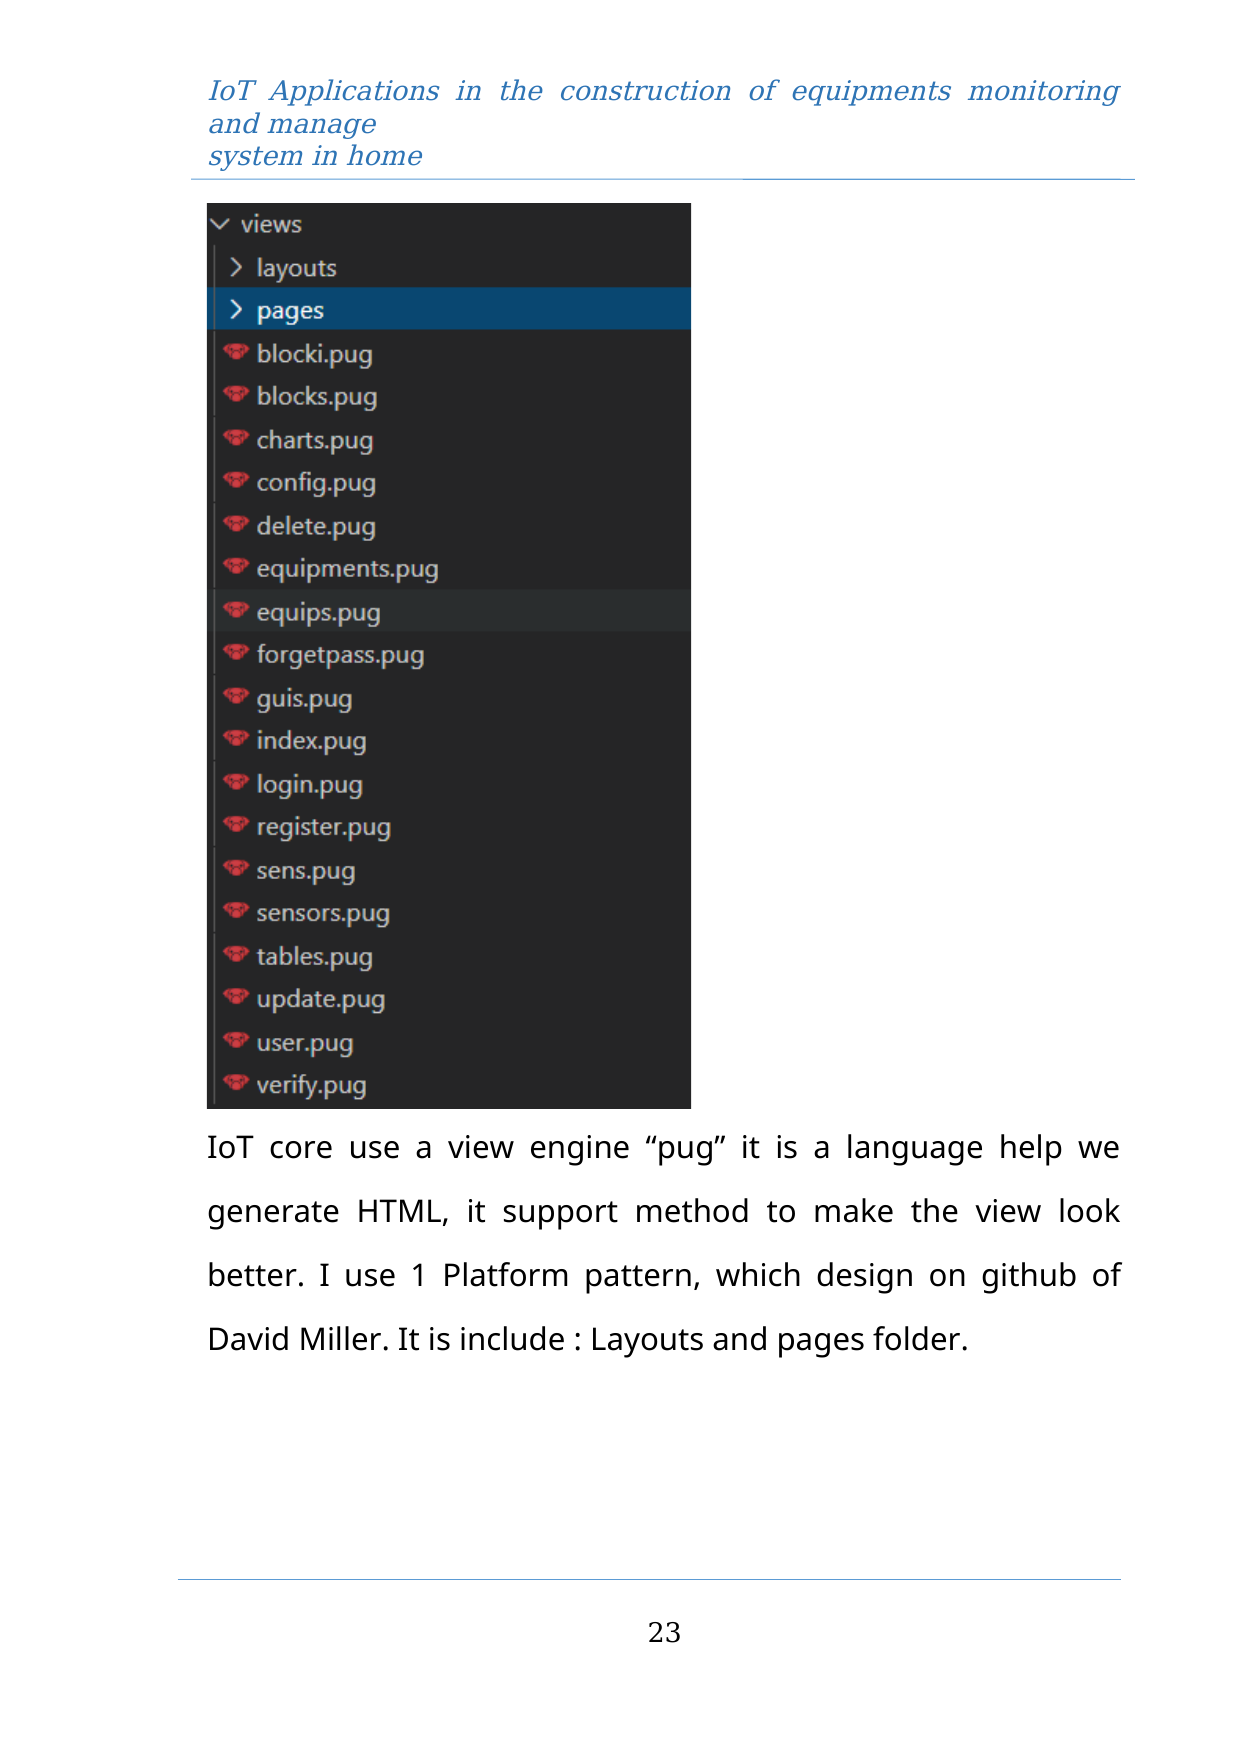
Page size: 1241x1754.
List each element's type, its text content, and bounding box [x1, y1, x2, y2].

picture [206, 203, 692, 1109]
text IoT core use a view engine “pug” it is a language help we generate HTML, it support method to make the view look better. I use 1 Platform pattern, which design on github of David Miller. It is include : Layouts and pages folder. [207, 1125, 1122, 1359]
